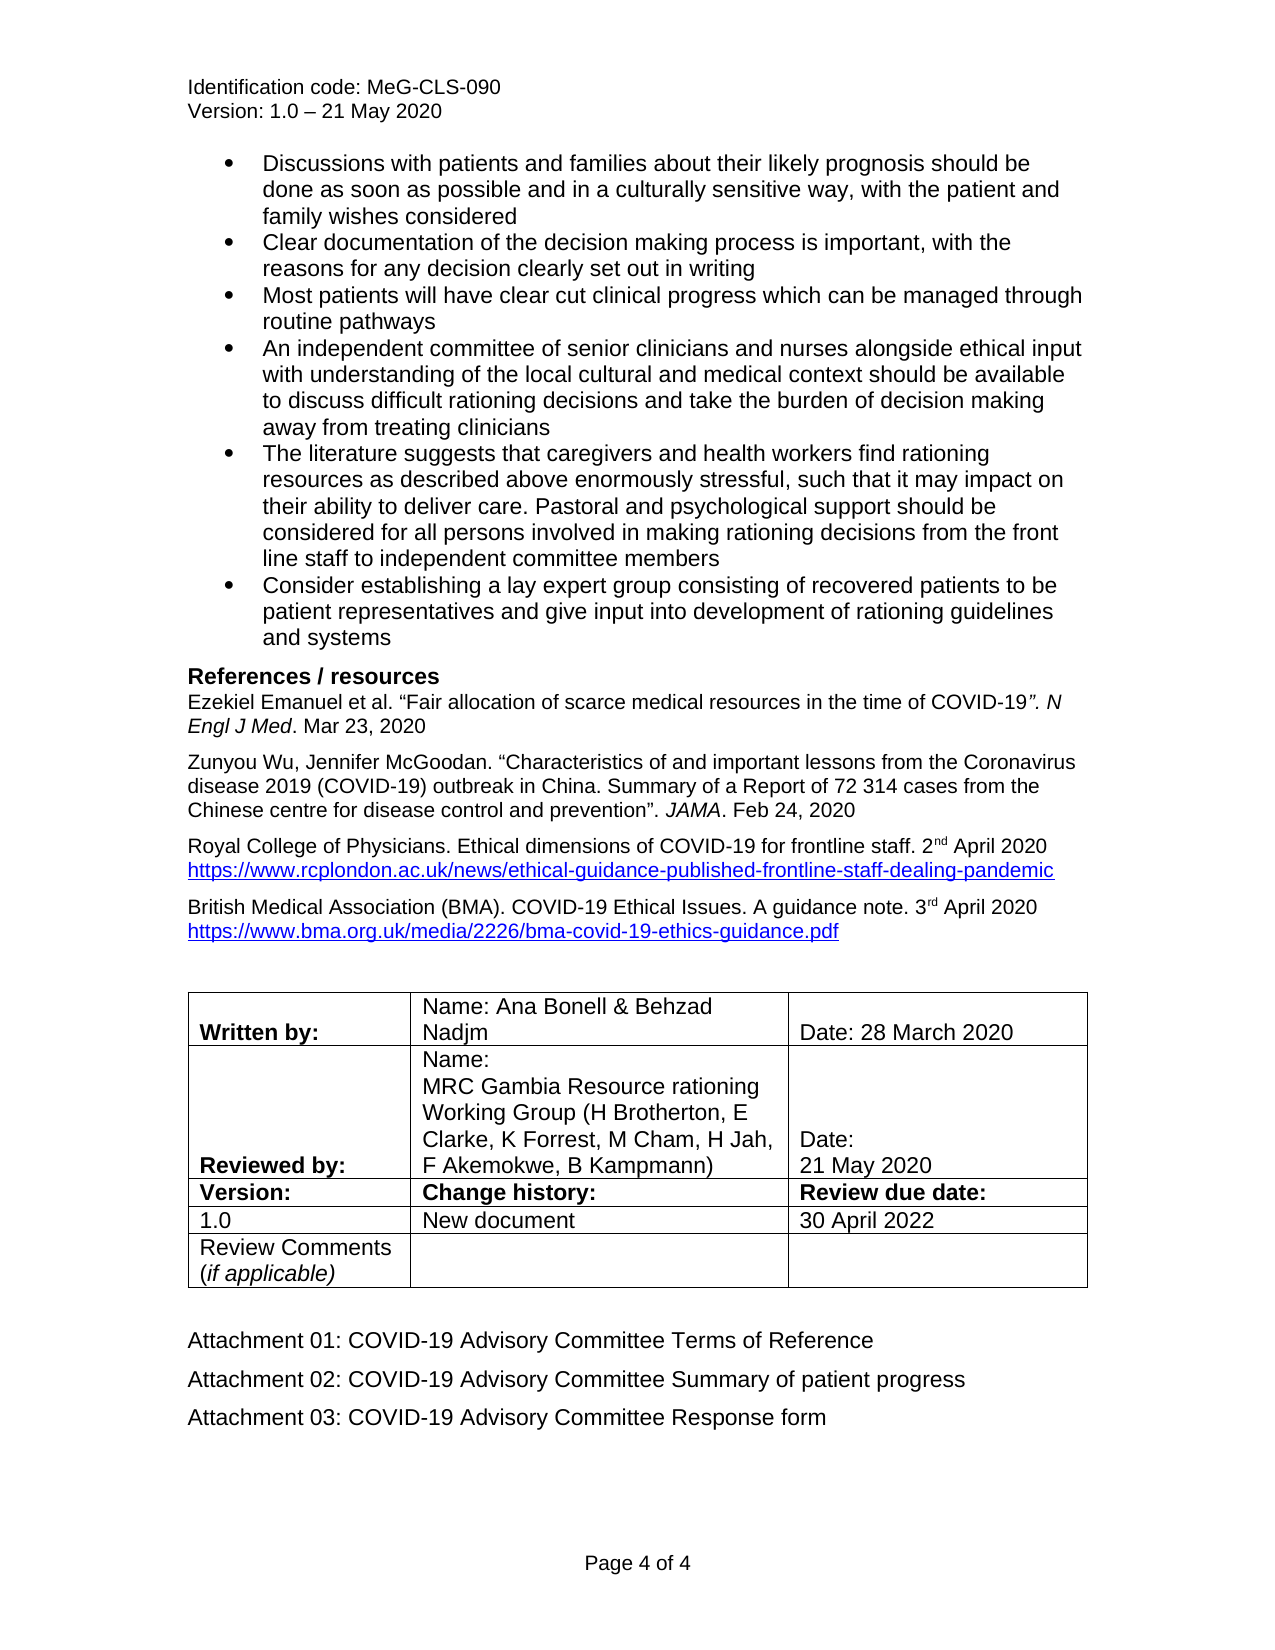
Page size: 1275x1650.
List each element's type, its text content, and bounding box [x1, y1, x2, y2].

list Clear documentation of the decision making process is important, with the reasons for any decision clearly set out in writing [225, 229, 1087, 282]
table_cell Change history: [411, 1179, 788, 1206]
table_header Name: Ana Bonell & Behzad Nadjm [411, 993, 788, 1045]
table_cell Review due date: [789, 1179, 1087, 1206]
text British Medical Association (BMA). COVID-19 Ethical Issues. A guidance note. 3rd April 2020 https://www.bma.org.uk/media/2226/bma-covid-19-ethics-guidance.pdf [187, 895, 1087, 943]
list Most patients will have clear cut clinical progress which can be managed through routine pathways [225, 282, 1087, 334]
text References / resources [187, 663, 1087, 689]
table_cell Reviewed by: [189, 1046, 410, 1178]
table_header Date: 28 March 2020 [789, 993, 1087, 1045]
table_cell 30 April 2022 [789, 1207, 1087, 1233]
table_cell 1.0 [189, 1207, 410, 1233]
text Attachment 02: COVID-19 Advisory Committee Summary of patient progress [187, 1366, 1087, 1392]
table_cell Date: 21 May 2020 [789, 1046, 1087, 1178]
text Attachment 01: COVID-19 Advisory Committee Terms of Reference [187, 1327, 1087, 1353]
text Ezekiel Emanuel et al. “Fair allocation of scarce medical resources in the time of COVID-19”. N Engl J Med. Mar 23, 2020 [187, 689, 1087, 737]
table_cell [789, 1234, 1087, 1287]
table_cell Name: MRC Gambia Resource rationing Working Group (H Brotherton, E Clarke, K Forrest, M Cham, H Jah, F Akemokwe, B Kampmann) [411, 1046, 788, 1178]
table_header Written by: [189, 993, 410, 1045]
table_cell Review Comments (if applicable) [189, 1234, 410, 1287]
table_cell New document [411, 1207, 788, 1233]
text Royal College of Physicians. Ethical dimensions of COVID-19 for frontline staff. 2nd April 2020 https://www.rcplondon.ac.uk/news/ethical-guidance-published-frontline-staff-dealing-pandemic [187, 834, 1087, 882]
list Consider establishing a lay expert group consisting of recovered patients to be patient representatives and give input into development of rationing guidelines and systems [225, 572, 1087, 651]
table_cell [411, 1234, 788, 1287]
table_cell Version: [189, 1179, 410, 1206]
text Attachment 03: COVID-19 Advisory Committee Response form [187, 1404, 1087, 1431]
list Discussions with patients and families about their likely prognosis should be done as soon as possible and in a culturally sensitive way, with the patient and family wishes considered [225, 150, 1087, 229]
list An independent committee of senior clinicians and nurses alongside ethical input with understanding of the local cultural and medical context should be available to discuss difficult rationing decisions and take the burden of decision making away from treating clinicians [225, 334, 1087, 440]
list The literature suggests that caregivers and health workers find rationing resources as described above enormously stressful, such that it may impact on their ability to deliver care. Pastoral and psychological support should be considered for all persons involved in making rationing decisions from the front line staff to independent committee members [225, 440, 1087, 572]
text Zunyou Wu, Jennifer McGoodan. “Characteristics of and important lessons from the Coronavirus disease 2019 (COVID-19) outbreak in China. Summary of a Report of 72 314 cases from the Chinese centre for disease control and prevention”. JAMA. Feb 24, 2020 [187, 750, 1087, 822]
